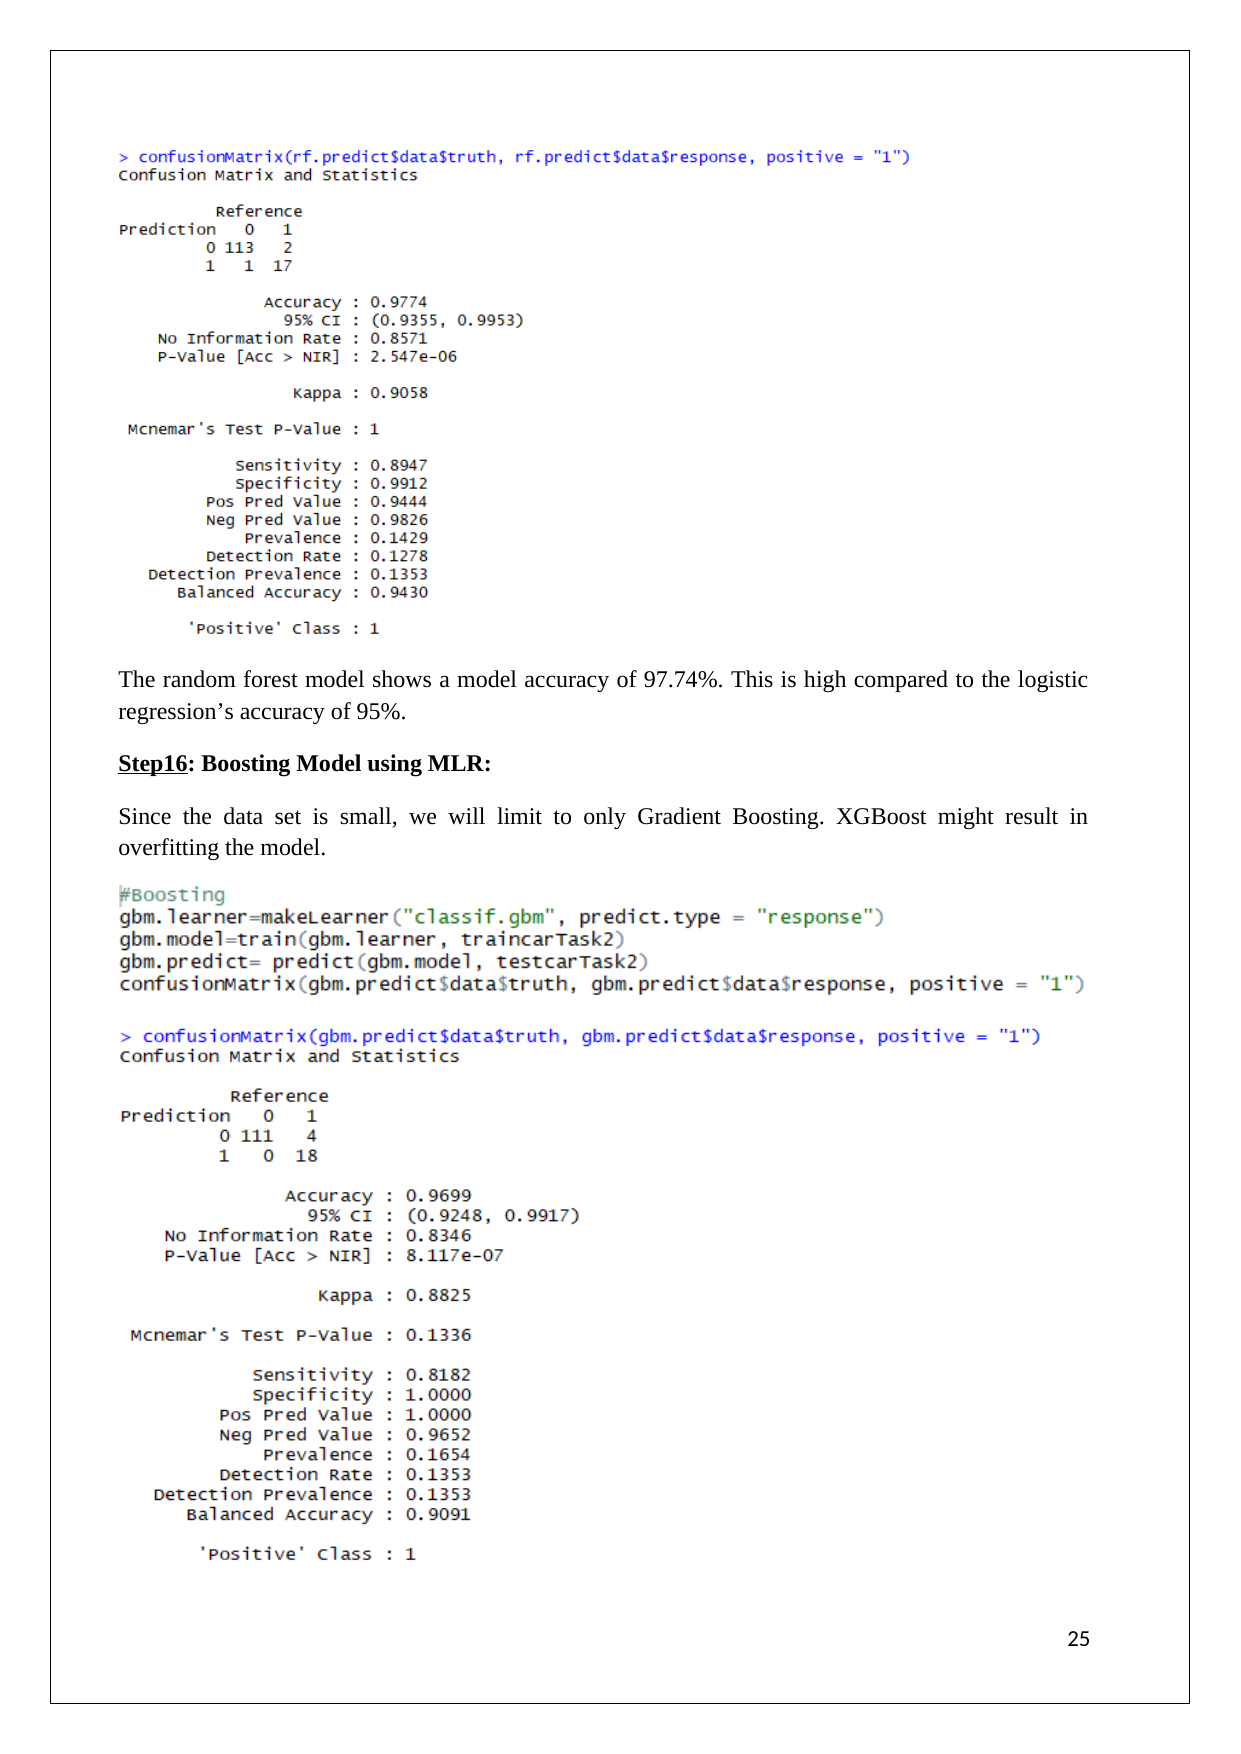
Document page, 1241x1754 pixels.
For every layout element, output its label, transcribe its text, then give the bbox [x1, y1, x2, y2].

text Step16: Boosting Model using MLR: [118, 749, 1090, 777]
picture [118, 150, 915, 640]
text The random forest model shows a model accuracy of 97.74%. This is high compared to the logistic regression’s accuracy of 95%. [118, 665, 1090, 724]
picture [118, 1025, 1082, 1572]
picture [118, 885, 1091, 1001]
text Since the data set is small, we will limit to only Gradient Boosting. XGBoost might result in overfitting the model. [118, 802, 1090, 861]
